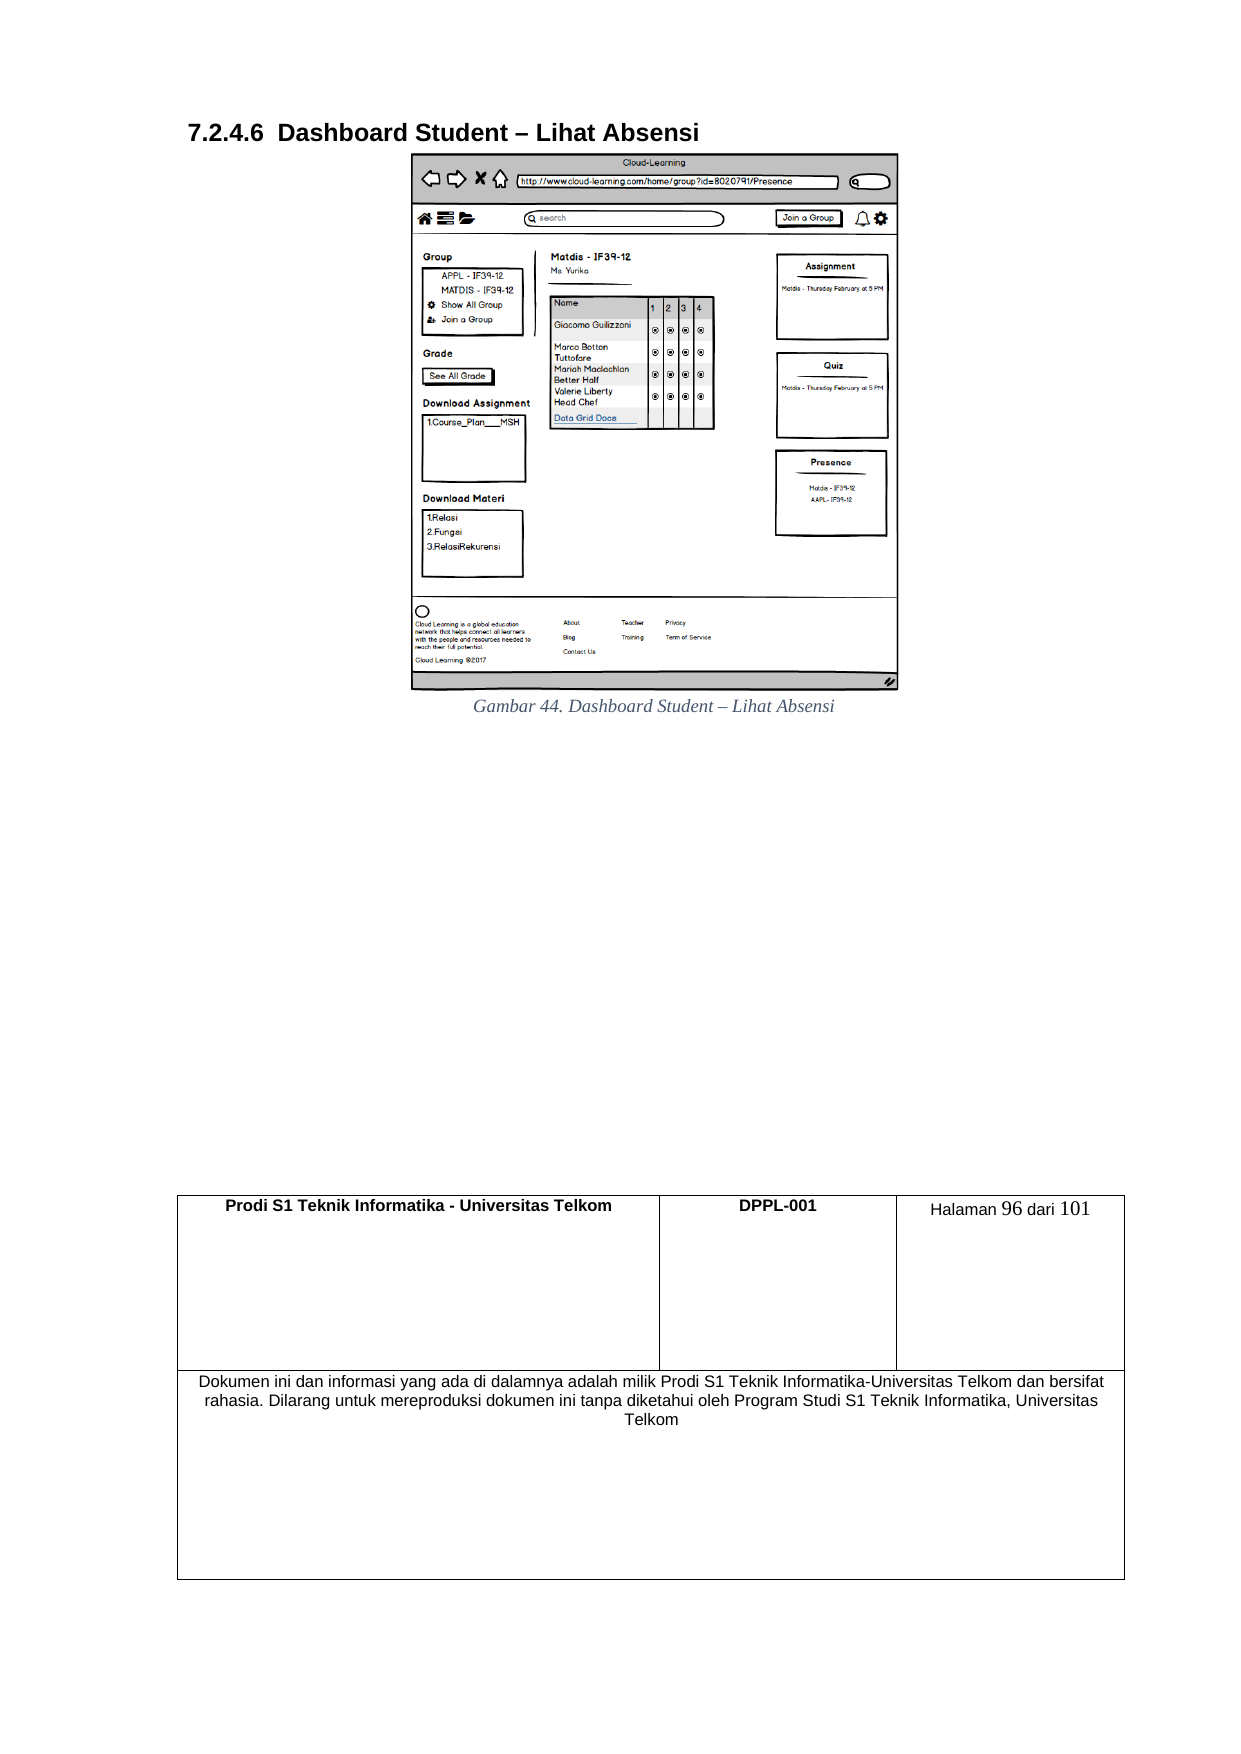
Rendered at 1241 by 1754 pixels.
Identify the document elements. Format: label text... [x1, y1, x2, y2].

text Gambar 44. Dashboard Student – Lihat Absensi [187, 695, 1122, 716]
subtitle Dashboard Student – Lihat Absensi [187, 118, 1122, 147]
picture [411, 153, 899, 695]
